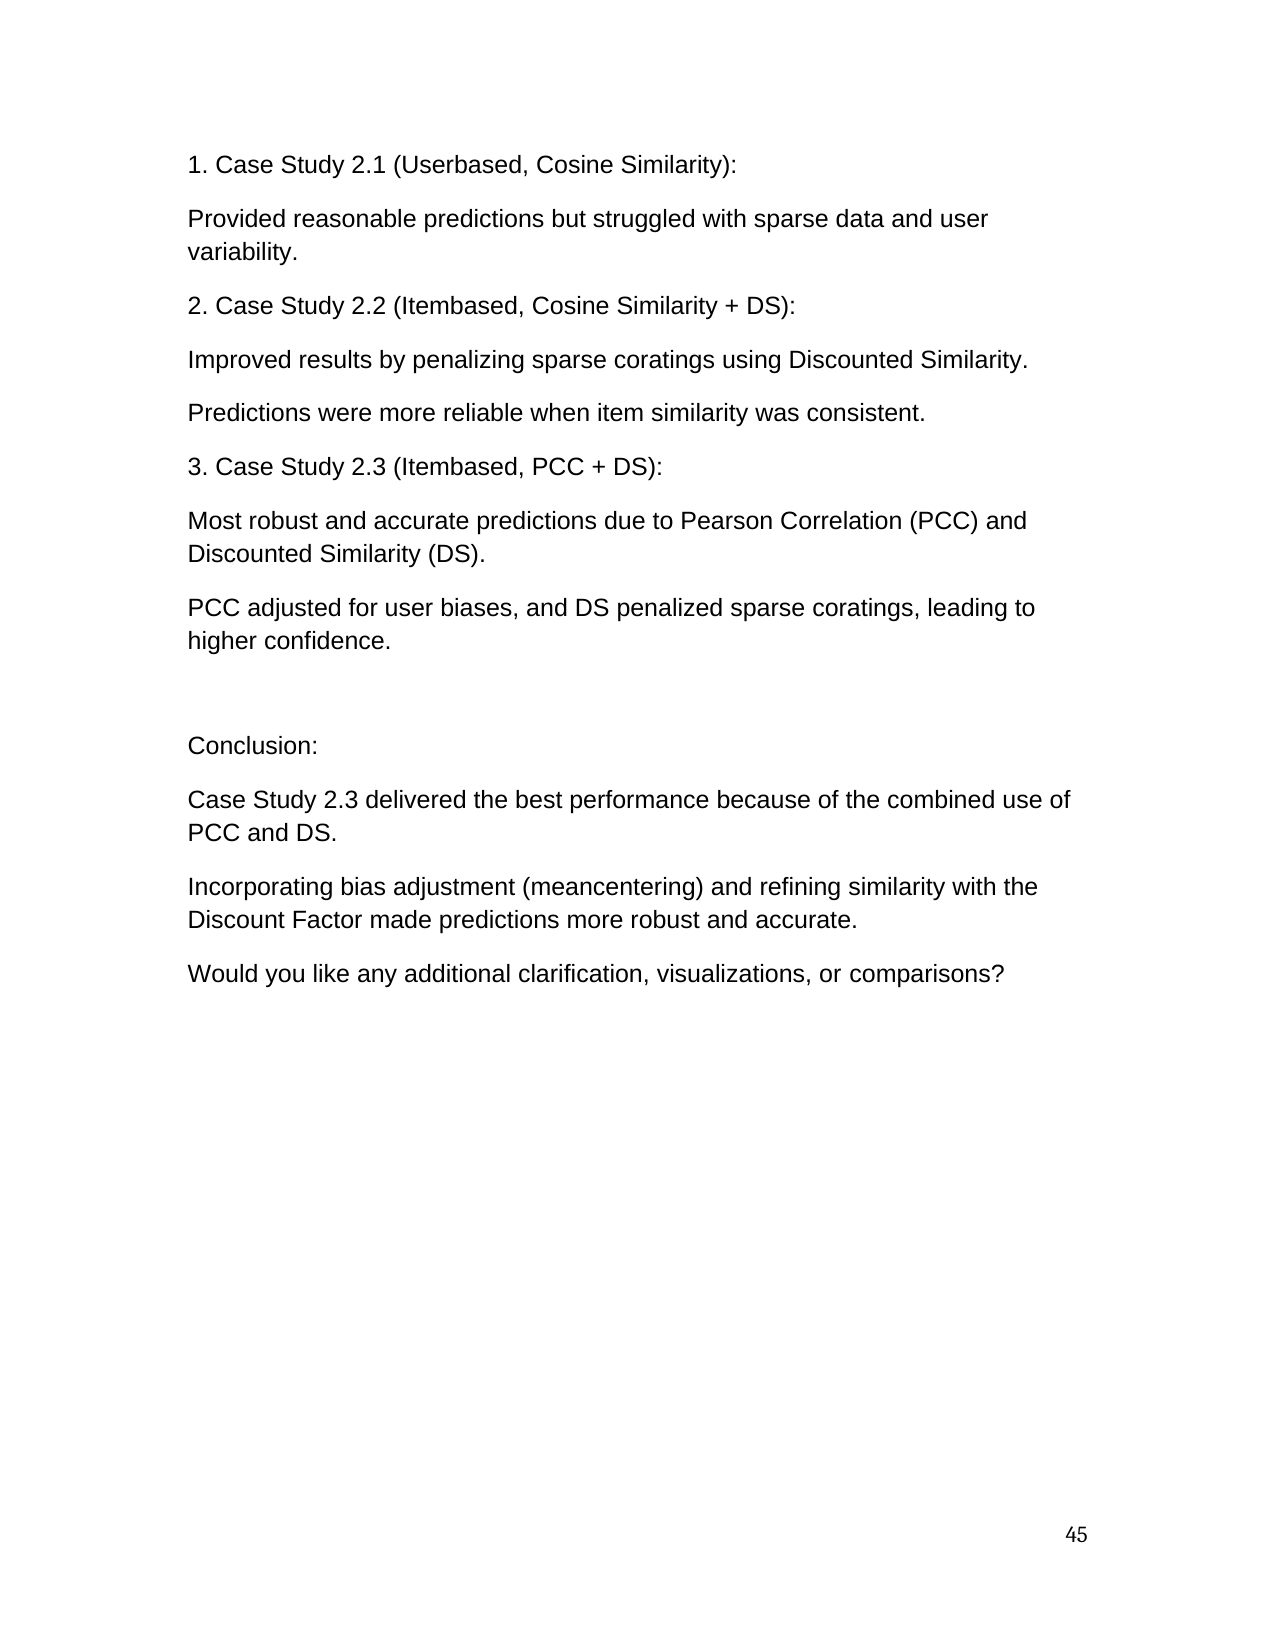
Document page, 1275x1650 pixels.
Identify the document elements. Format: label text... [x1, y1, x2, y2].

text Conclusion: [187, 731, 1087, 760]
text Most robust and accurate predictions due to Pearson Correlation (PCC) and Discounted Similarity (DS). [187, 506, 1087, 568]
text Provided reasonable predictions but struggled with sparse data and user variability. [187, 204, 1087, 266]
text 3. Case Study 2.3 (Itembased, PCC + DS): [187, 452, 1087, 481]
text Improved results by penalizing sparse coratings using Discounted Similarity. [187, 344, 1087, 373]
text Would you like any additional clarification, visualizations, or comparisons? [187, 958, 1087, 987]
text 1. Case Study 2.1 (Userbased, Cosine Similarity): [187, 150, 1087, 179]
text Predictions were more reliable when item similarity was consistent. [187, 398, 1087, 427]
text Incorporating bias adjustment (meancentering) and refining similarity with the Discount Factor made predictions more robust and accurate. [187, 872, 1087, 933]
text PCC adjusted for user biases, and DS penalized sparse coratings, leading to higher confidence. [187, 593, 1087, 655]
text 2. Case Study 2.2 (Itembased, Cosine Similarity + DS): [187, 291, 1087, 319]
text Case Study 2.3 delivered the best performance because of the combined use of PCC and DS. [187, 785, 1087, 847]
